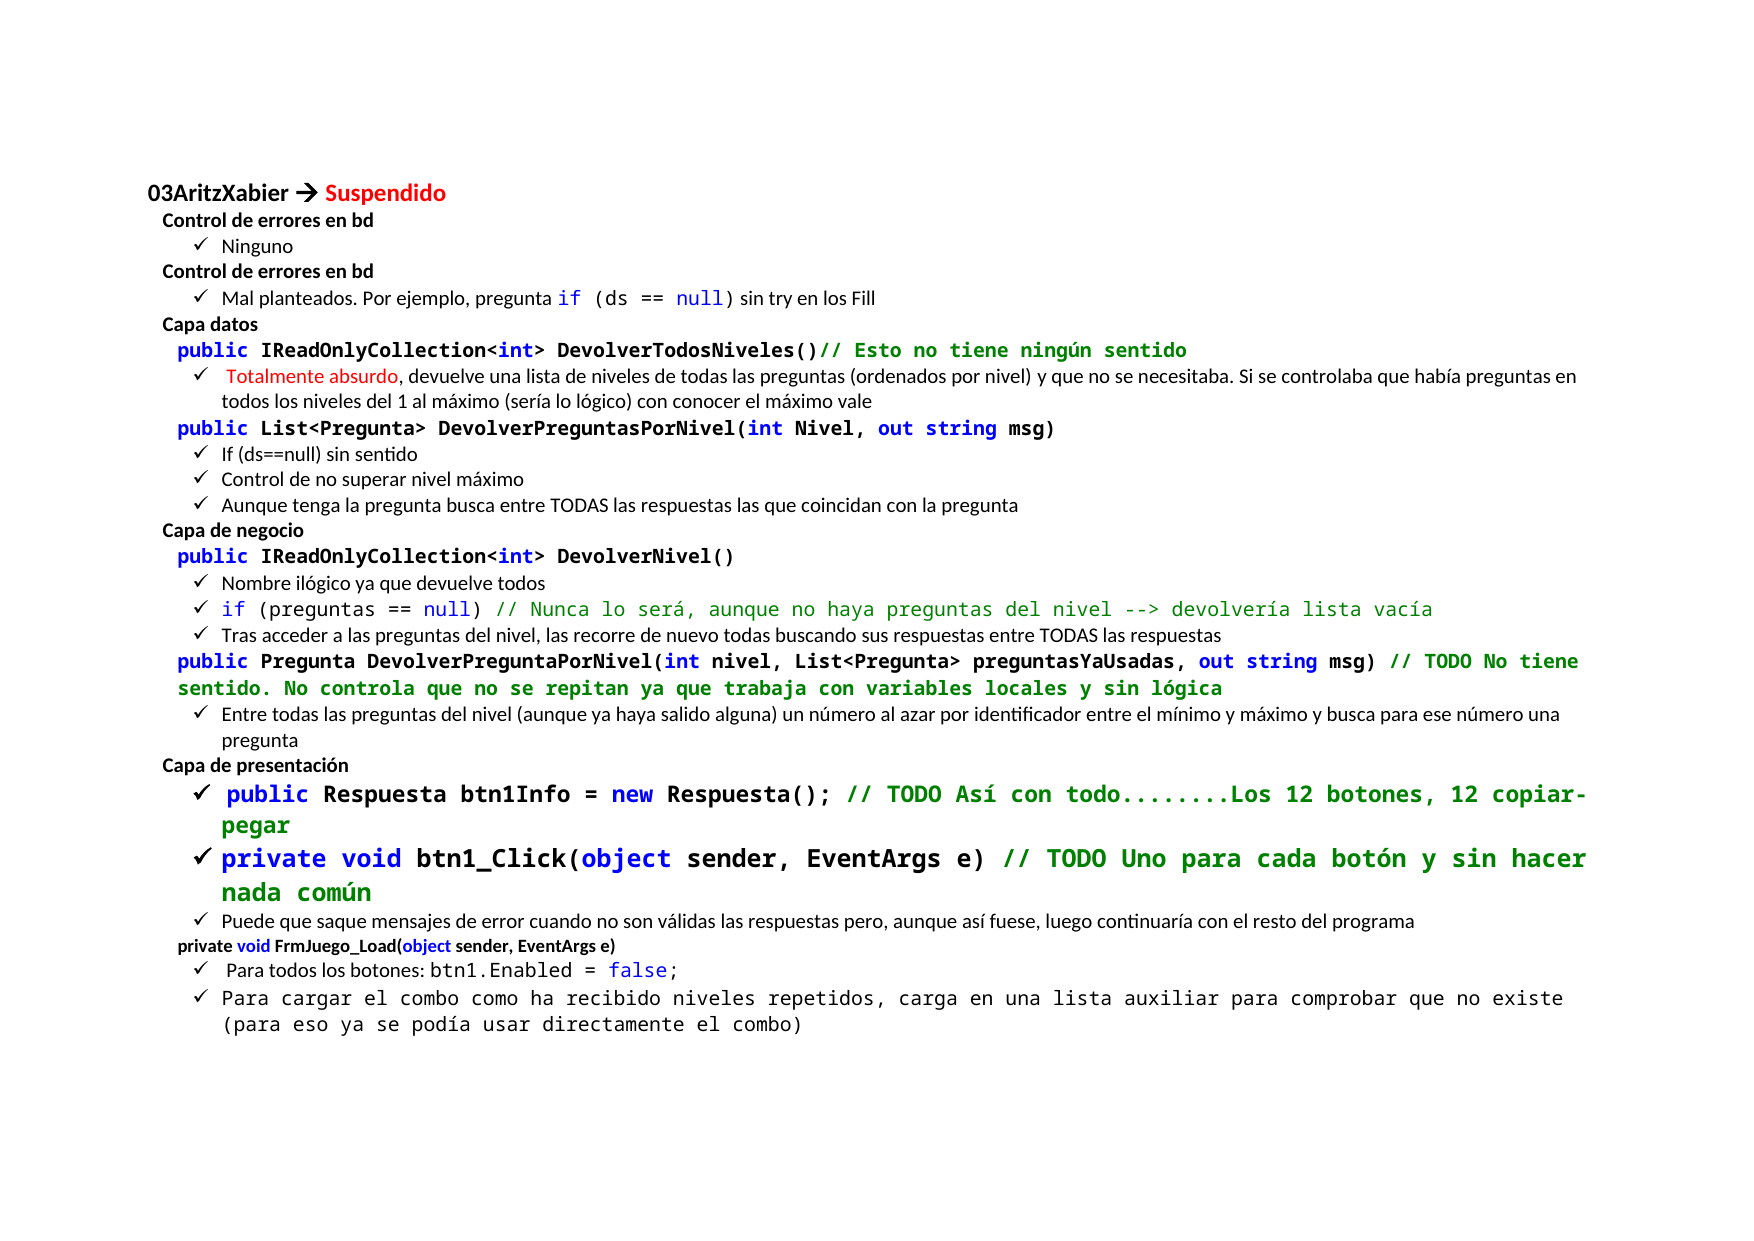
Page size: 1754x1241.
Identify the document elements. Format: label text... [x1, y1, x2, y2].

text private void btn1_Click(object sender, EventArgs e) // TODO Uno para cada botón y sin hacer nada común [192, 840, 1606, 908]
text Tras acceder a las preguntas del nivel, las recorre de nuevo todas buscando sus respuestas entre TODAS las respuestas [192, 622, 1606, 648]
text Para cargar el combo como ha recibido niveles repetidos, carga en una lista auxiliar para comprobar que no existe (para eso ya se podía usar directamente el combo) [192, 984, 1606, 1038]
text Entre todas las preguntas del nivel (aunque ya haya salido alguna) un número al azar por identificador entre el mínimo y máximo y busca para ese número una pregunta [192, 702, 1606, 752]
text if (preguntas == null) // Nunca lo será, aunque no haya preguntas del nivel --> devolvería lista vacía [192, 595, 1606, 622]
text public Pregunta DevolverPreguntaPorNivel(int nivel, List<Pregunta> preguntasYaUsadas, out string msg) // TODO No tiene sentido. No controla que no se repitan ya que trabaja con variables locales y sin lógica [177, 648, 1606, 702]
text Control de errores en bd [162, 258, 1606, 284]
text Control de no superar nivel máximo [192, 467, 1606, 492]
text Totalmente absurdo, devuelve una lista de niveles de todas las preguntas (ordenados por nivel) y que no se necesitaba. Si se controlaba que había preguntas en todos los niveles del 1 al máximo (sería lo lógico) con conocer el máximo vale [192, 363, 1606, 414]
text Puede que saque mensajes de error cuando no son válidas las respuestas pero, aunque así fuese, luego continuaría con el resto del programa [192, 908, 1606, 934]
text If (ds==null) sin sentido [192, 441, 1606, 467]
text Aunque tenga la pregunta busca entre TODAS las respuestas las que coincidan con la pregunta [192, 492, 1606, 517]
text Control de errores en bd [162, 208, 1606, 233]
text public IReadOnlyCollection<int> DevolverNivel() [177, 543, 1606, 570]
text public Respuesta btn1Info = new Respuesta(); // TODO Así con todo........Los 12 botones, 12 copiar-pegar [192, 778, 1606, 840]
text Capa datos [162, 311, 1606, 336]
text public IReadOnlyCollection<int> DevolverTodosNiveles()// Esto no tiene ningún sentido [177, 336, 1606, 363]
text Para todos los botones: btn1.Enabled = false; [192, 957, 1606, 984]
text Capa de presentación [162, 752, 1606, 778]
text public List<Pregunta> DevolverPreguntasPorNivel(int Nivel, out string msg) [177, 414, 1606, 441]
text Mal planteados. Por ejemplo, pregunta if (ds == null) sin try en los Fill [192, 284, 1606, 311]
text Nombre ilógico ya que devuelve todos [192, 570, 1606, 595]
text Ninguno [192, 233, 1606, 258]
text private void FrmJuego_Load(object sender, EventArgs e) [177, 934, 1606, 957]
text 03AritzXabier Suspendido [148, 177, 1606, 208]
text Capa de negocio [162, 517, 1606, 543]
